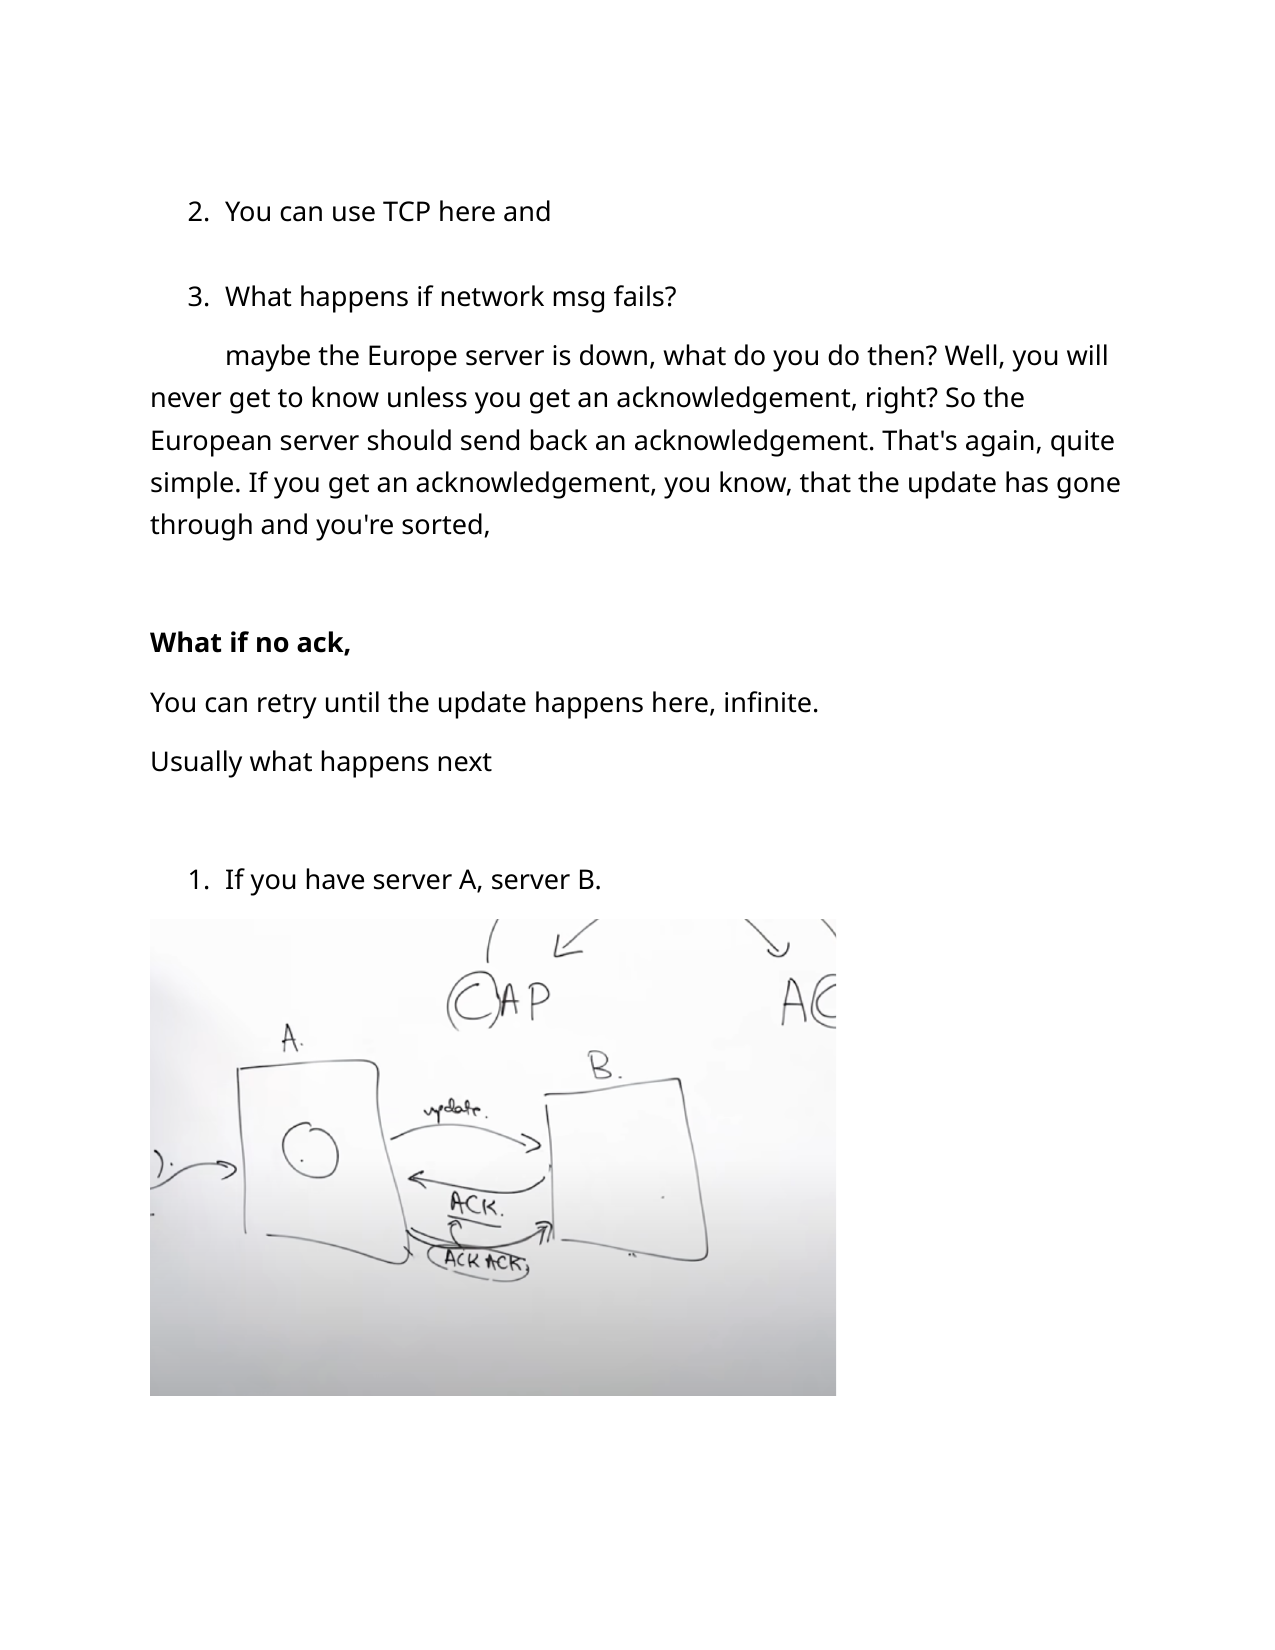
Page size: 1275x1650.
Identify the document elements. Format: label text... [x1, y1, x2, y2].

text What if no ack, [150, 624, 1125, 661]
text You can retry until the update happens here, infinite. [150, 683, 1125, 720]
list If you have server A, server B. [187, 860, 1125, 897]
text maybe the Europe server is down, what do you do then? Well, you will never get to know unless you get an acknowledgement, right? So the European server should send back an acknowledgement. That's again, quite simple. If you get an acknowledgement, you know, that the update has gone through and you're sorted, [150, 336, 1125, 543]
text Usually what happens next [150, 742, 1125, 779]
list What happens if network msg fails? [187, 277, 1125, 314]
picture [150, 919, 837, 1396]
list You can use TCP here and [187, 192, 1125, 229]
